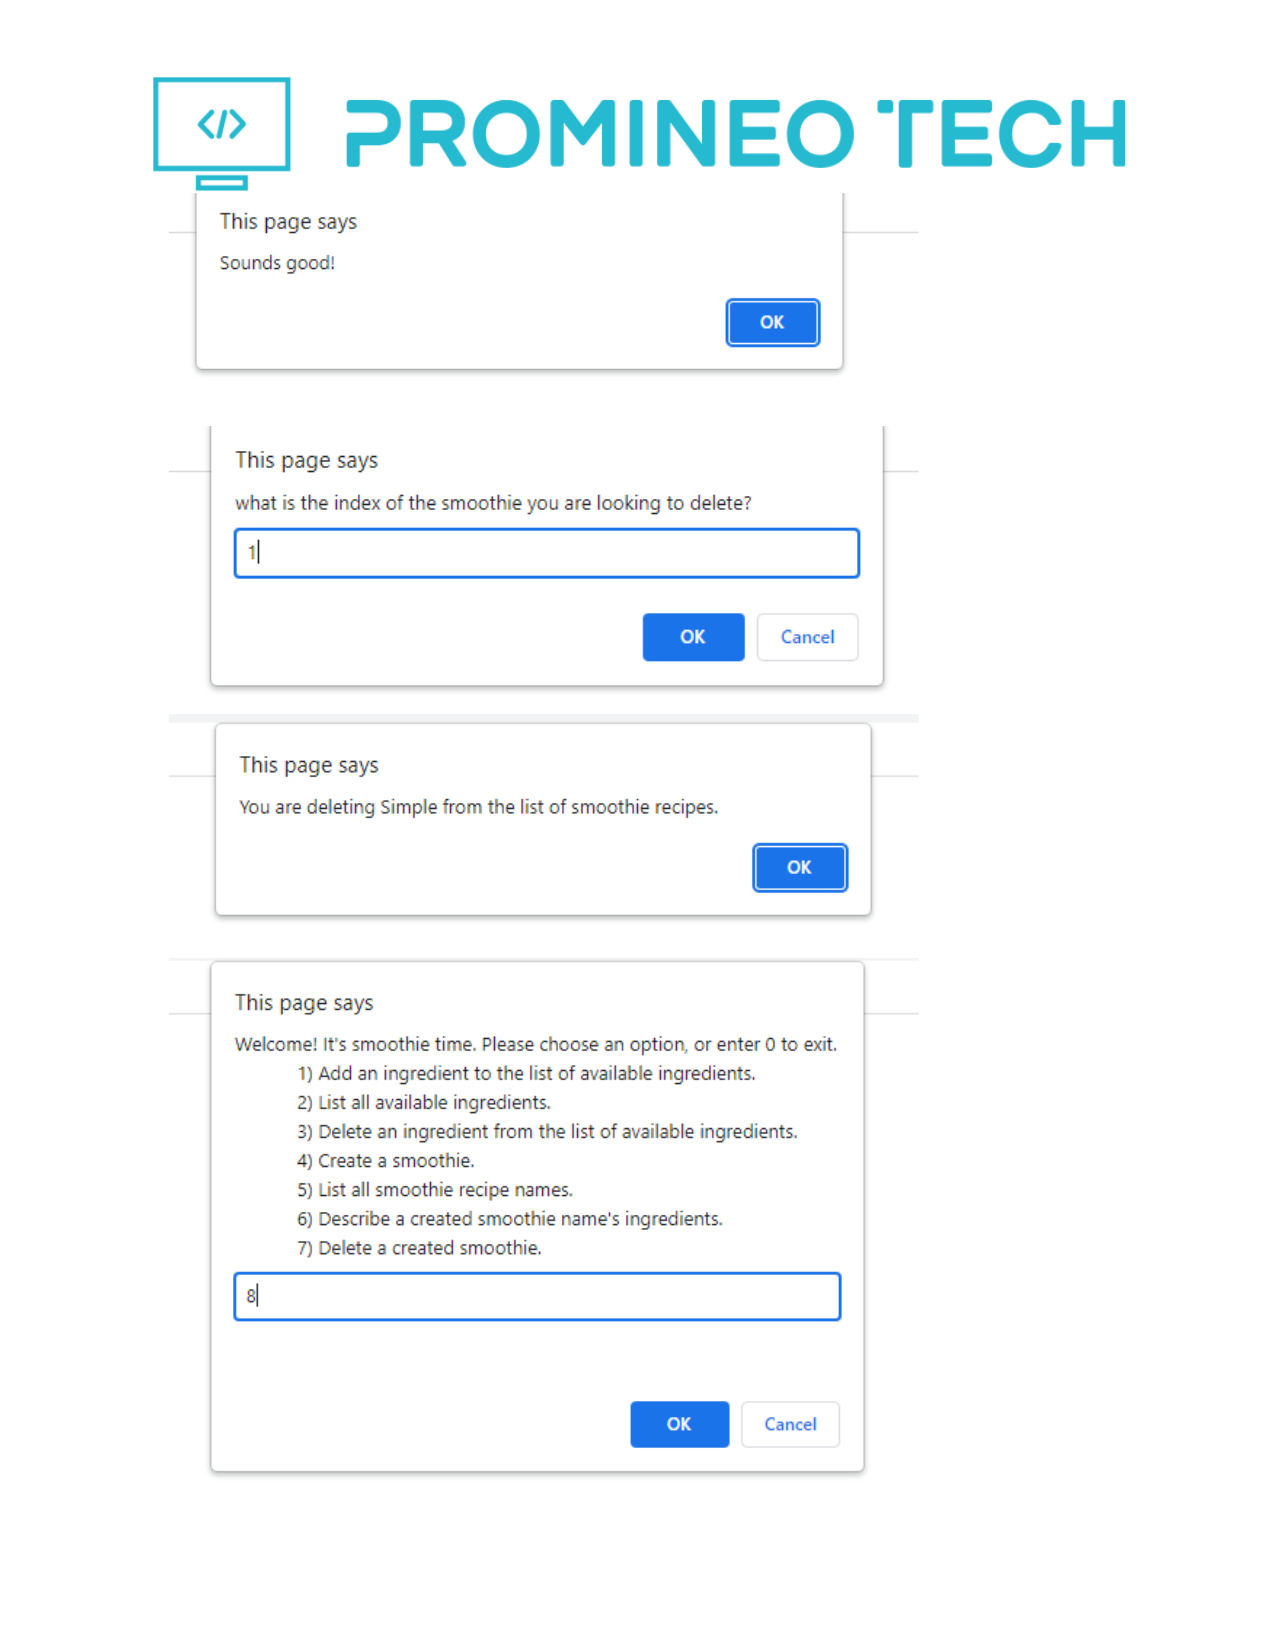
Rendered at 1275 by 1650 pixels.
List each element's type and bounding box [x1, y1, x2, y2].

picture [150, 75, 1125, 194]
